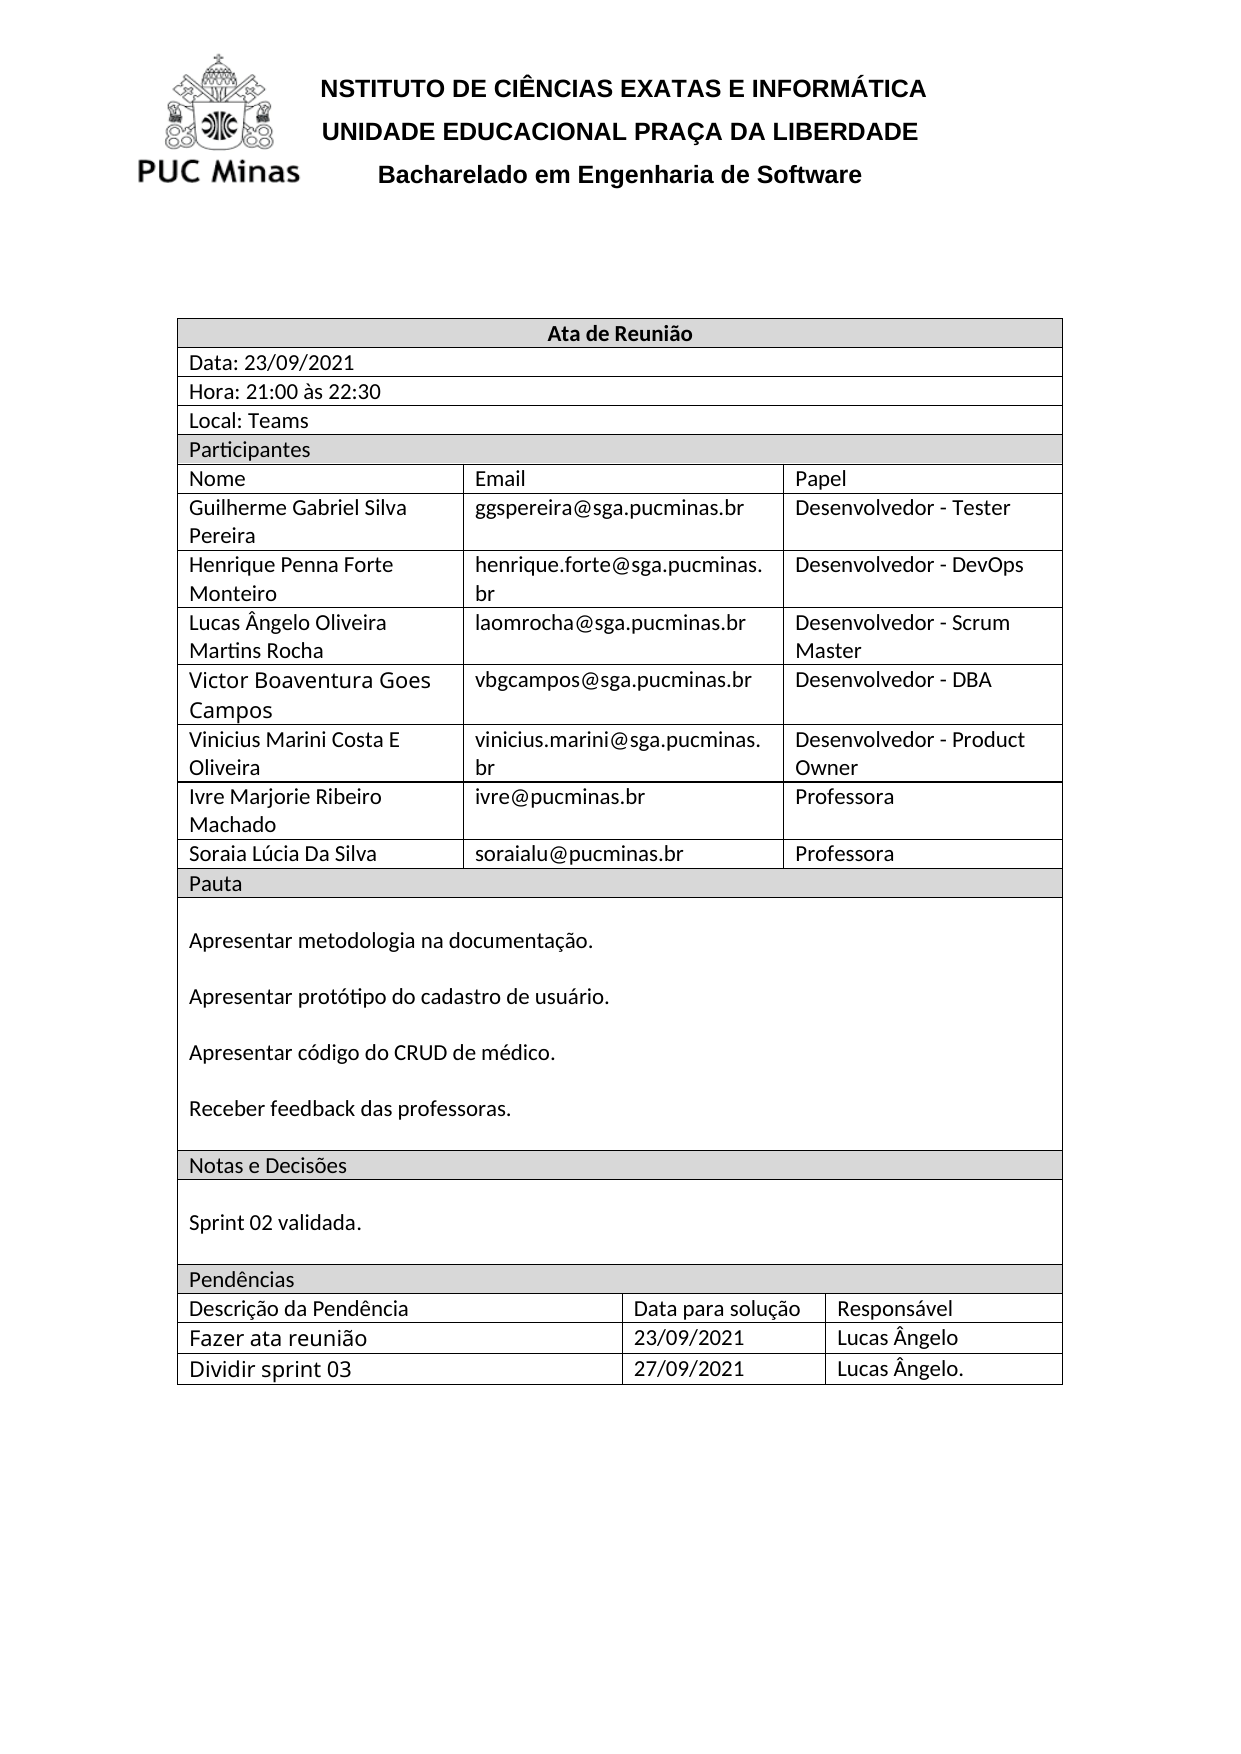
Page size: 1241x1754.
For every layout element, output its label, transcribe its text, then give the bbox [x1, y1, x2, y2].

table_cell Professora [784, 783, 1062, 838]
table_cell Pauta [178, 869, 1062, 897]
table_cell Local: Teams [178, 406, 1062, 434]
table_cell Papel [784, 465, 1062, 492]
table_cell Lucas Ângelo. [826, 1354, 1062, 1384]
table_cell henrique.forte@sga.pucminas.br [464, 551, 783, 607]
table_cell Desenvolvedor - DevOps [784, 551, 1062, 607]
table_cell soraialu@pucminas.br [464, 840, 783, 868]
table_cell 23/09/2021 [623, 1323, 825, 1353]
table_cell Guilherme Gabriel Silva Pereira [178, 494, 463, 549]
table_cell Apresentar metodologia na documentação. Apresentar protótipo do cadastro de usuário. Apresentar código do CRUD de médico. Receber feedback das professoras. [178, 898, 1062, 1150]
table_cell Professora [784, 840, 1062, 868]
table_cell Desenvolvedor - Tester [784, 494, 1062, 549]
table_cell Soraia Lúcia Da Silva [178, 840, 463, 868]
table_cell Notas e Decisões [178, 1151, 1062, 1179]
picture [118, 50, 321, 185]
table_cell Henrique Penna Forte Monteiro [178, 551, 463, 607]
table_cell vinicius.marini@sga.pucminas.br [464, 725, 783, 781]
table_cell Desenvolvedor - Scrum Master [784, 608, 1062, 664]
table_cell Participantes [178, 435, 1062, 463]
table_cell ggspereira@sga.pucminas.br [464, 494, 783, 549]
table_cell Lucas Ângelo Oliveira Martins Rocha [178, 608, 463, 664]
table_cell Hora: 21:00 às 22:30 [178, 377, 1062, 405]
table_cell ivre@pucminas.br [464, 783, 783, 838]
table_cell Pendências [178, 1265, 1062, 1293]
table_cell Email [464, 465, 783, 492]
table_cell Descrição da Pendência [178, 1294, 622, 1322]
table_cell Desenvolvedor - DBA [784, 665, 1062, 724]
table_cell Victor Boaventura Goes Campos [178, 665, 463, 724]
table_cell laomrocha@sga.pucminas.br [464, 608, 783, 664]
table_cell 27/09/2021 [623, 1354, 825, 1384]
table_cell vbgcampos@sga.pucminas.br [464, 665, 783, 724]
table_cell Ivre Marjorie Ribeiro Machado [178, 783, 463, 838]
table_cell Desenvolvedor - Product Owner [784, 725, 1062, 781]
table_header Ata de Reunião [178, 319, 1062, 347]
table_cell Vinicius Marini Costa E Oliveira [178, 725, 463, 781]
table_cell Dividir sprint 03 [178, 1354, 622, 1384]
table_cell Fazer ata reunião [178, 1323, 622, 1353]
table_cell Lucas Ângelo [826, 1323, 1062, 1353]
table_cell Data para solução [623, 1294, 825, 1322]
table_cell Responsável [826, 1294, 1062, 1322]
table_cell Nome [178, 465, 463, 492]
table_cell Data: 23/09/2021 [178, 348, 1062, 376]
table_cell Sprint 02 validada. [178, 1180, 1062, 1264]
